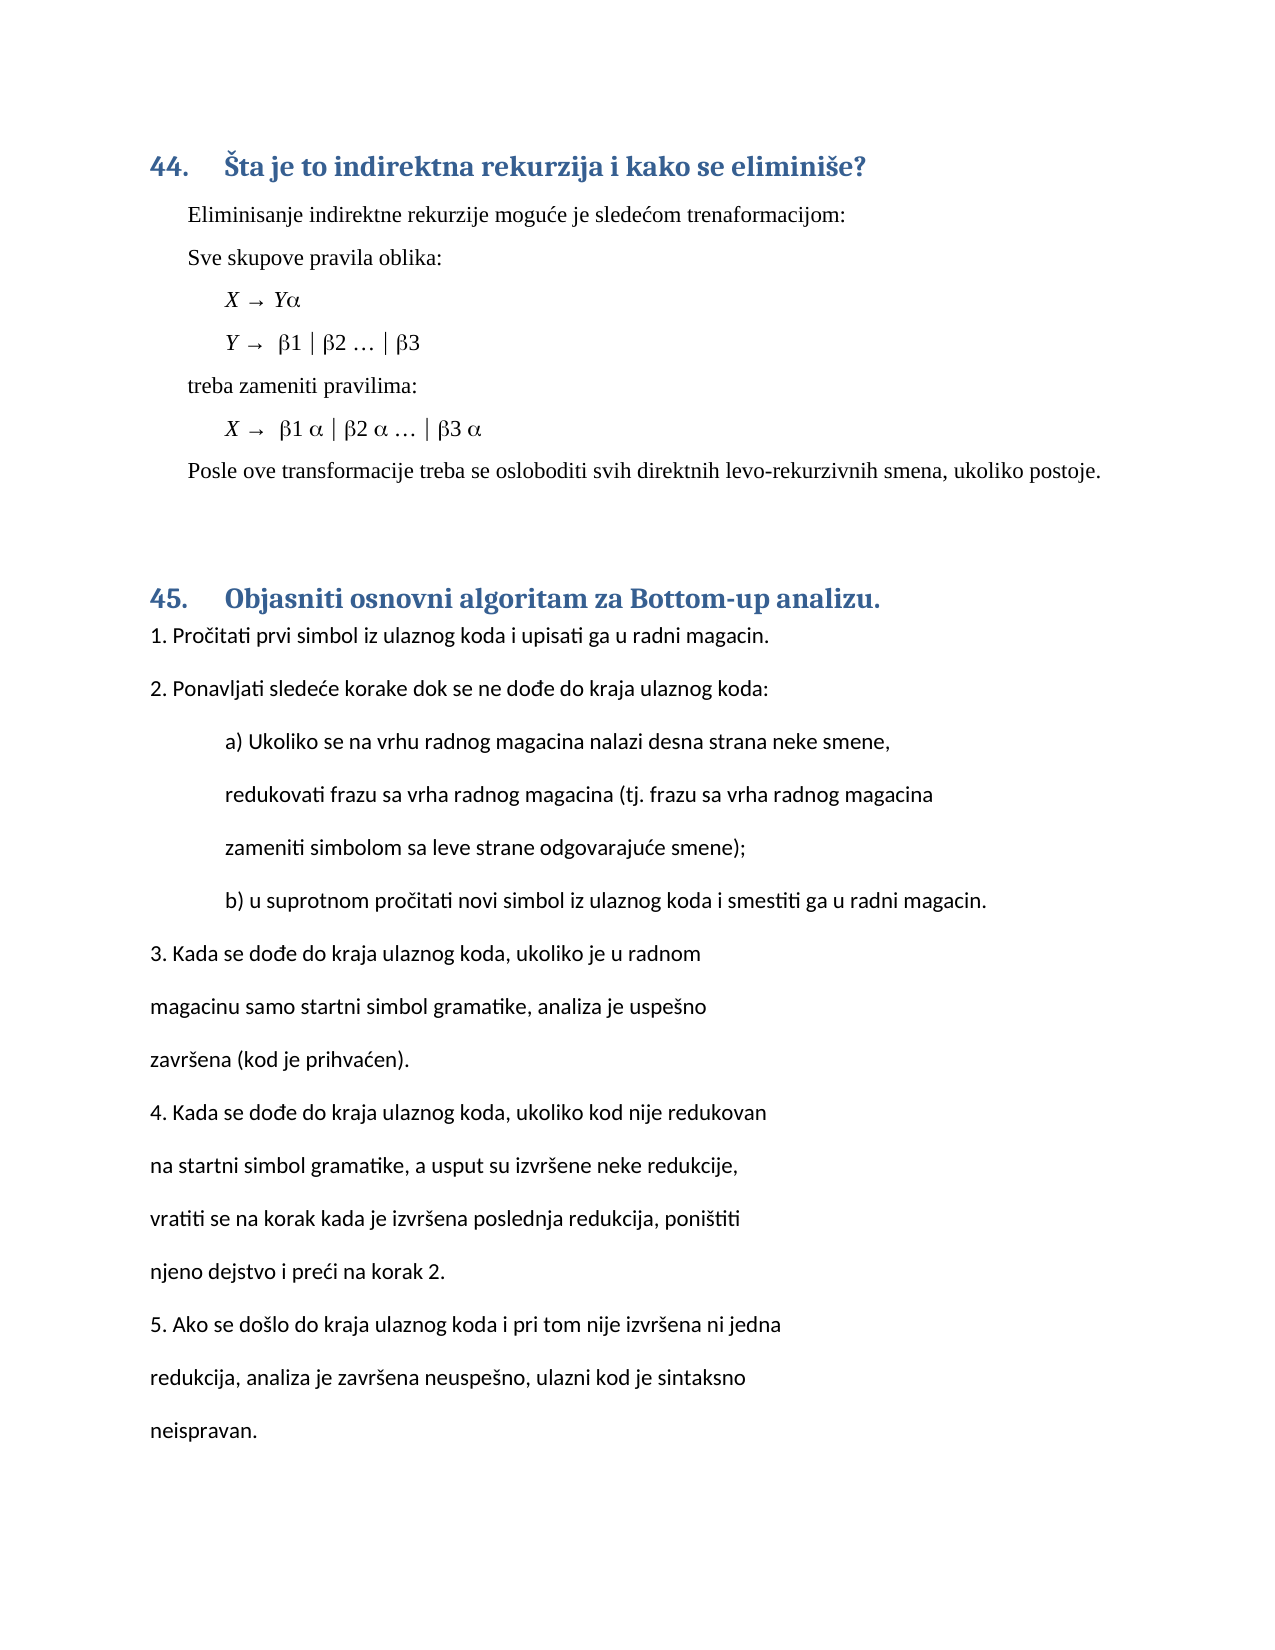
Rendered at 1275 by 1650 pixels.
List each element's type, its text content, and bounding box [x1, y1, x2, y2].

subtitle Šta je to indirektna rekurzija i kako se eliminiše? [150, 150, 1125, 183]
text treba zameniti pravilima: [187, 372, 1125, 398]
text 3. Kada se dođe do kraja ulaznog koda, ukoliko je u radnom [150, 939, 1125, 967]
text Sve skupove pravila oblika: [187, 244, 1125, 270]
subtitle Objasniti osnovni algoritam za Bottom-up analizu. [150, 582, 1125, 616]
text 1. Pročitati prvi simbol iz ulaznog koda i upisati ga u radni magacin. [150, 621, 1125, 649]
text vratiti se na korak kada je izvršena poslednja redukcija, poništiti [150, 1204, 1125, 1232]
text završena (kod je prihvaćen). [150, 1045, 1125, 1073]
text X → Y [187, 286, 1125, 313]
text Posle ove transformacije treba se osloboditi svih direktnih levo-rekurzivnih smena, ukoliko postoje. [187, 457, 1125, 484]
text redukcija, analiza je završena neuspešno, ulazni kod je sintaksno [150, 1363, 1125, 1391]
text magacinu samo startni simbol gramatike, analiza je uspešno [150, 992, 1125, 1020]
text a) Ukoliko se na vrhu radnog magacina nalazi desna strana neke smene, [150, 727, 1125, 755]
text zameniti simbolom sa leve strane odgovarajuće smene); [150, 833, 1125, 861]
text neispravan. [150, 1416, 1125, 1444]
text Eliminisanje indirektne rekurzije moguće je sledećom trenaformacijom: [187, 201, 1125, 227]
text 4. Kada se dođe do kraja ulaznog koda, ukoliko kod nije redukovan [150, 1098, 1125, 1126]
text njeno dejstvo i preći na korak 2. [150, 1257, 1125, 1285]
text na startni simbol gramatike, a usput su izvršene neke redukcije, [150, 1151, 1125, 1179]
text 2. Ponavljati sledeće korake dok se ne dođe do kraja ulaznog koda: [150, 674, 1125, 702]
text 5. Ako se došlo do kraja ulaznog koda i pri tom nije izvršena ni jedna [150, 1310, 1125, 1338]
text Y → 1 2 … 3 [187, 329, 1125, 356]
text b) u suprotnom pročitati novi simbol iz ulaznog koda i smestiti ga u radni magacin. [150, 886, 1125, 914]
text X → 1 2 … 3 [187, 414, 1125, 441]
text redukovati frazu sa vrha radnog magacina (tj. frazu sa vrha radnog magacina [150, 780, 1125, 808]
